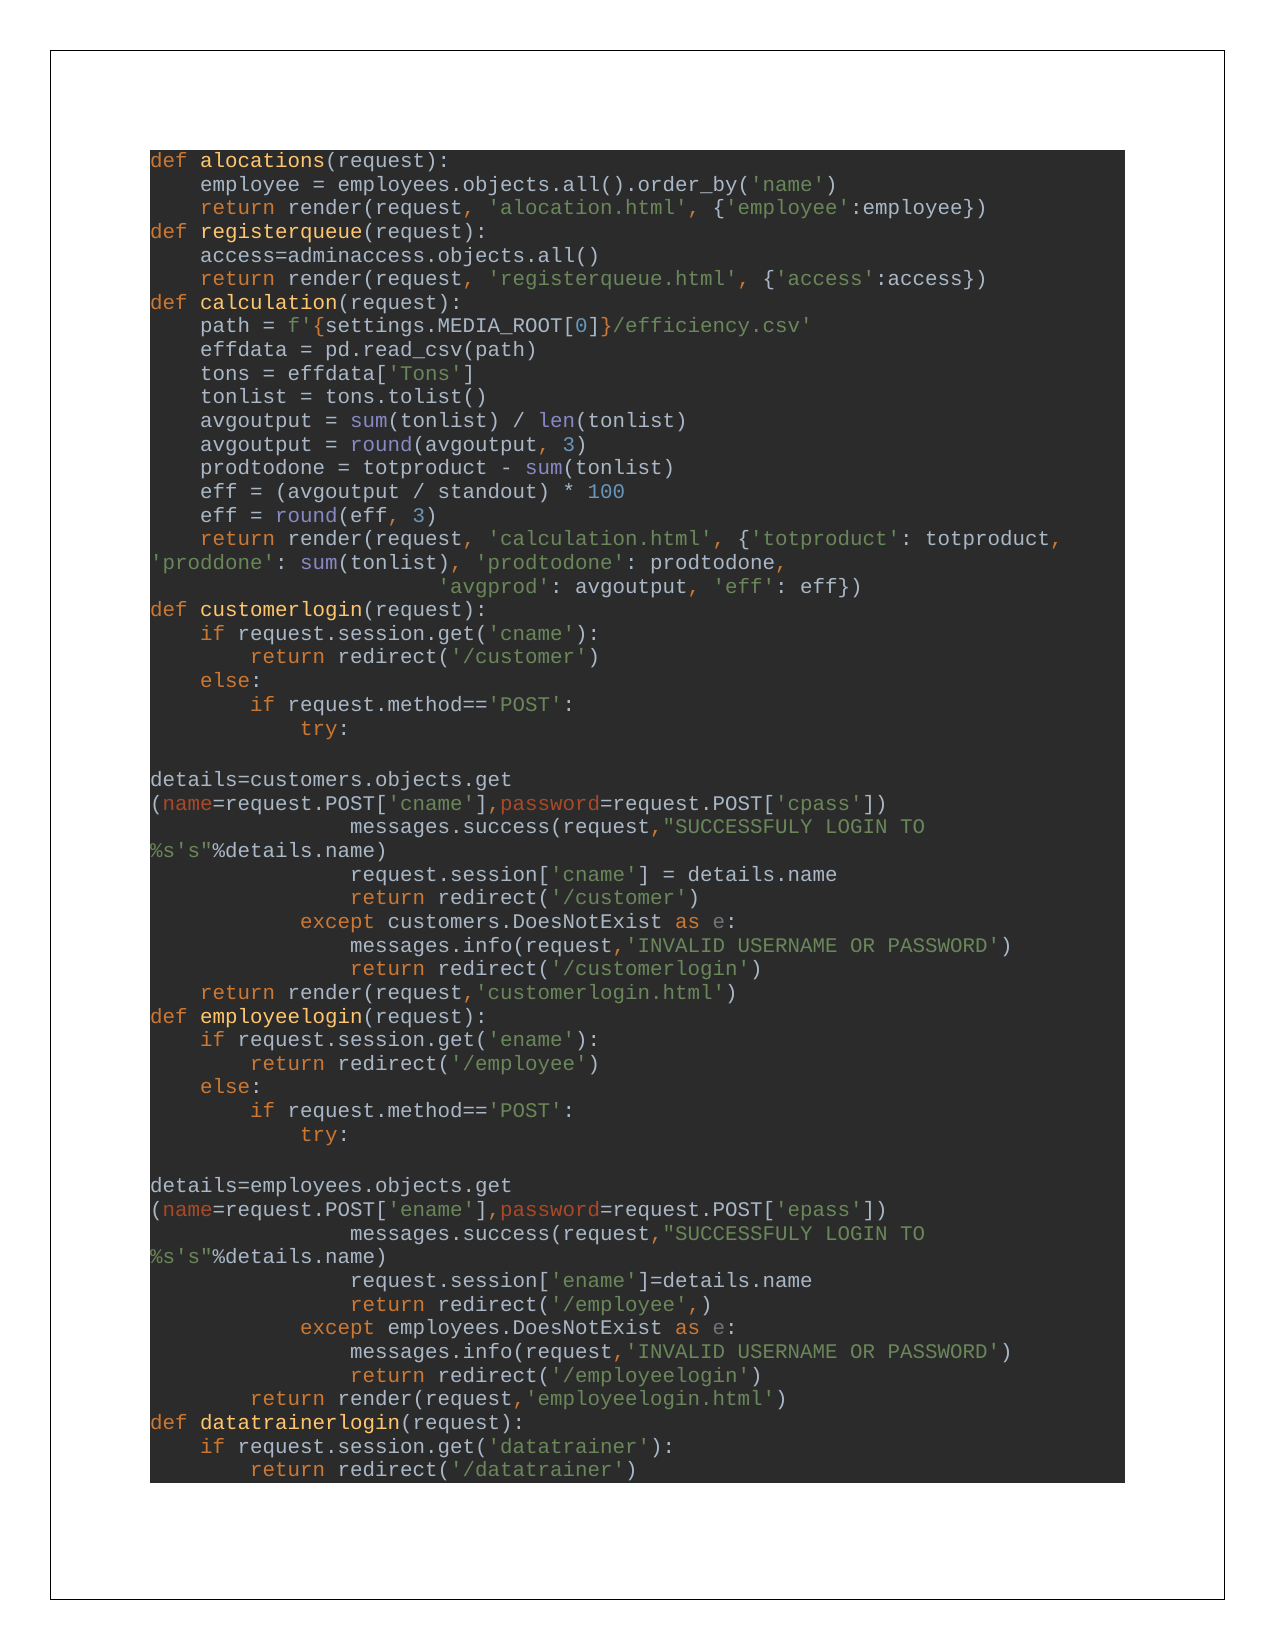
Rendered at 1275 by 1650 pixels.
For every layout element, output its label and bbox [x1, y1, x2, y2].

text [150, 150, 1125, 1483]
